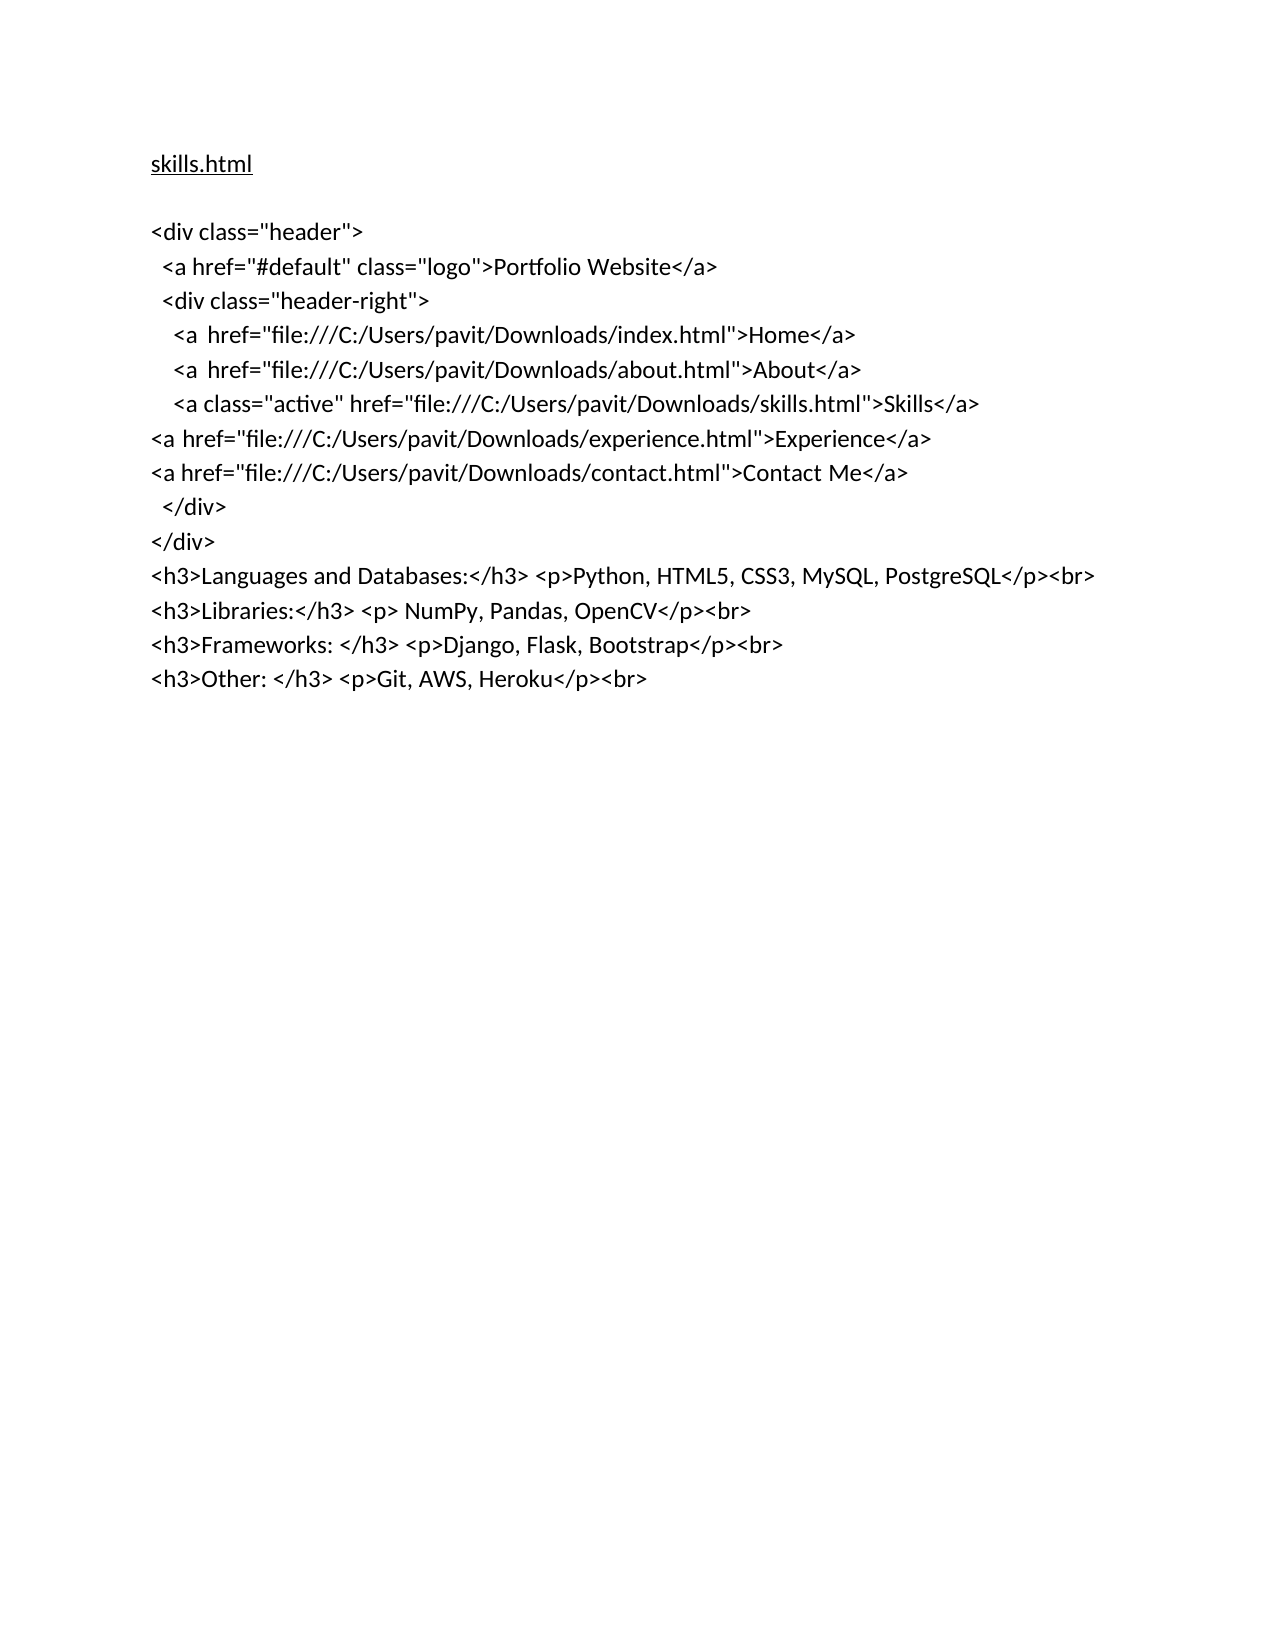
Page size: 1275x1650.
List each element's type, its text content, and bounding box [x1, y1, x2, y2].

text <a href="file:///C:/Users/pavit/Downloads/contact.html">Contact Me</a> [151, 457, 1252, 488]
text <div class="header-right"> [162, 285, 1252, 316]
text <div class="header"> [151, 217, 1252, 247]
text skills.html [151, 148, 1252, 178]
text <h3>Libraries:</h3> <p> NumPy, Pandas, OpenCV</p><br> [151, 595, 1252, 625]
text </div> [151, 526, 1252, 557]
text <a href="file:///C:/Users/pavit/Downloads/about.html">About</a> [173, 354, 1252, 384]
text <h3>Languages and Databases:</h3> <p>Python, HTML5, CSS3, MySQL, PostgreSQL</p><br> [151, 560, 1252, 591]
text <a href="file:///C:/Users/pavit/Downloads/experience.html">Experience</a> [151, 423, 1252, 453]
text <h3>Other: </h3> <p>Git, AWS, Heroku</p><br> [151, 663, 1252, 694]
text </div> [162, 492, 1252, 522]
text <a class="active" href="file:///C:/Users/pavit/Downloads/skills.html">Skills</a> [173, 388, 1252, 419]
text <h3>Frameworks: </h3> <p>Django, Flask, Bootstrap</p><br> [151, 629, 1252, 660]
text <a href="#default" class="logo">Portfolio Website</a> [162, 251, 1252, 281]
text <a href="file:///C:/Users/pavit/Downloads/index.html">Home</a> [173, 320, 1252, 350]
